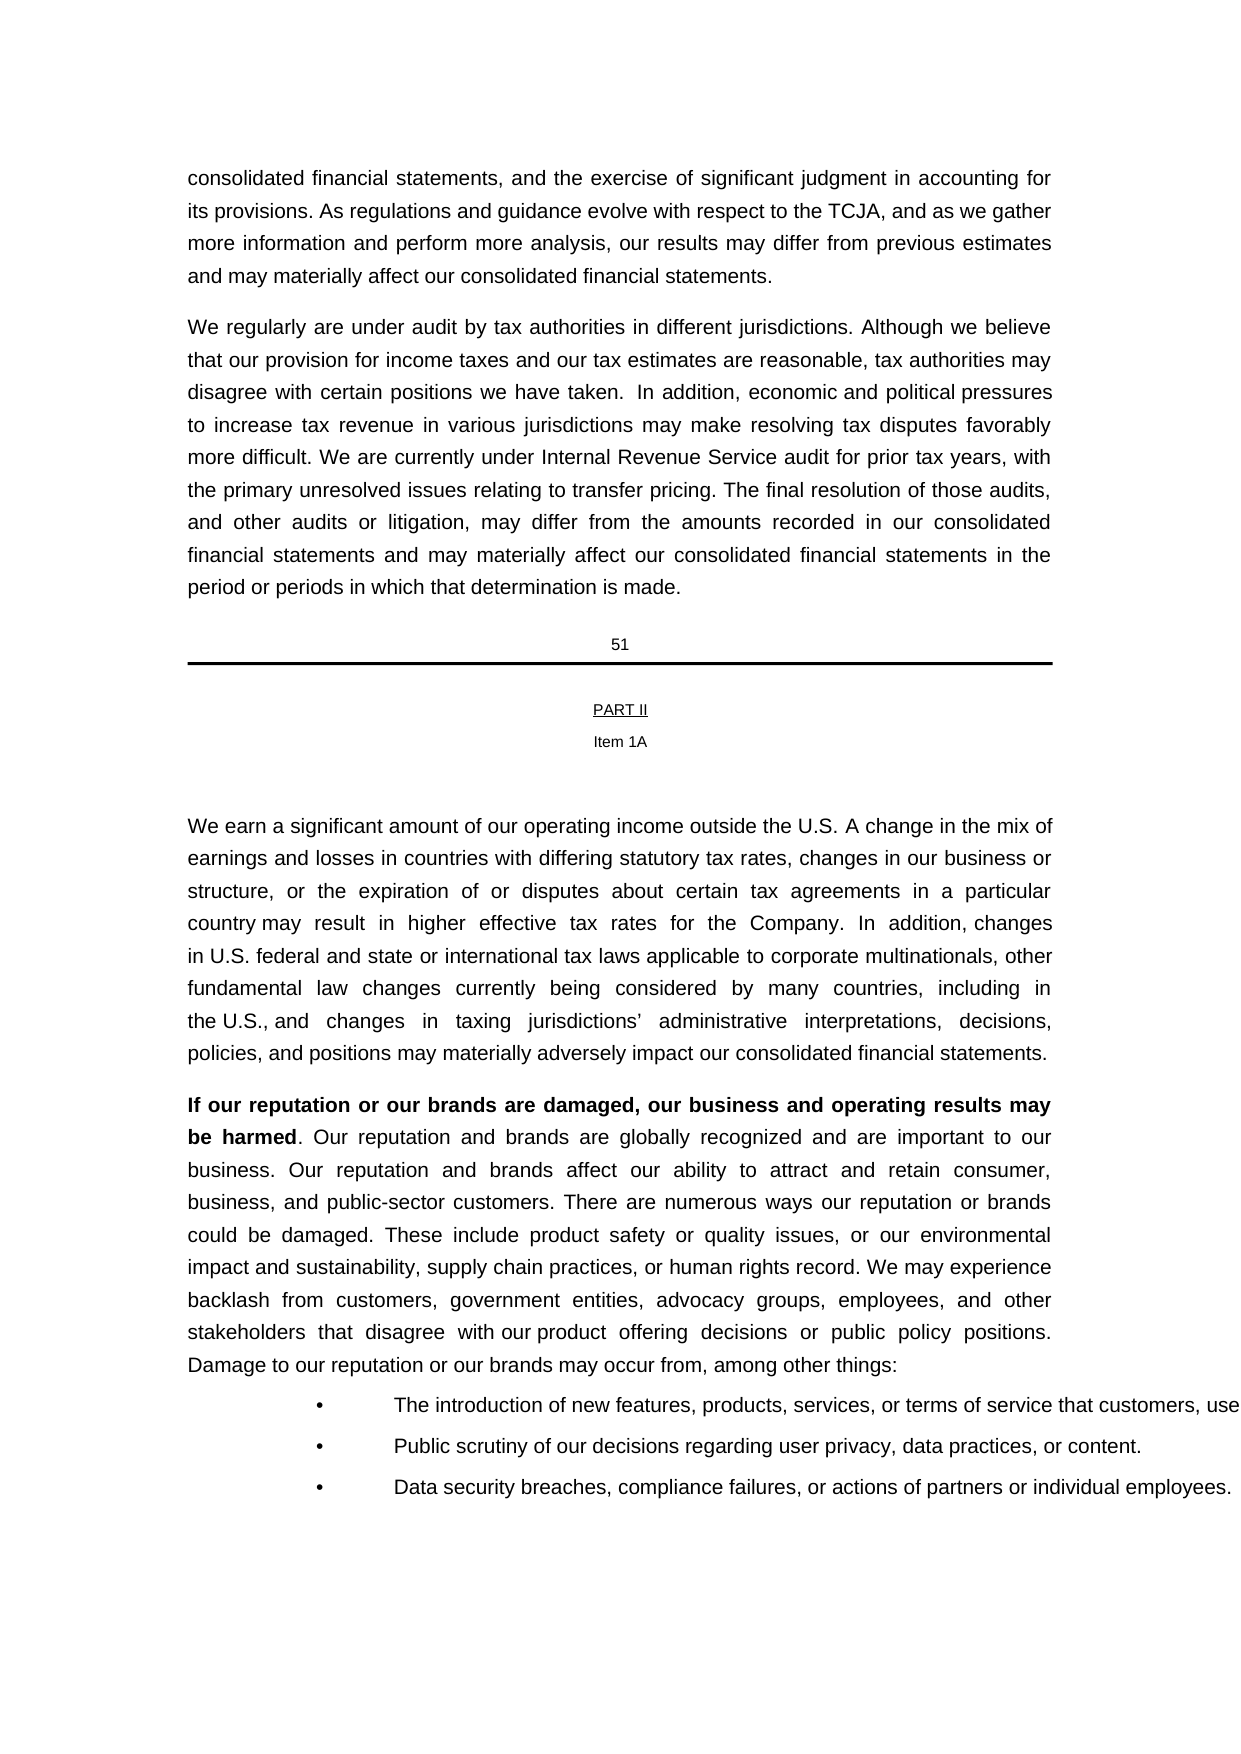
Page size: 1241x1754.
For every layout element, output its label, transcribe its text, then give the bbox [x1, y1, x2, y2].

text 51 [187, 628, 1053, 661]
text PART II [187, 693, 1053, 726]
text Item 1A [187, 726, 1053, 758]
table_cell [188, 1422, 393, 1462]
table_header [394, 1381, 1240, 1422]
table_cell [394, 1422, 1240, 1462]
text We earn a significant amount of our operating income outside the U.S. A change in the mix of earnings and losses in countries with differing statutory tax rates, changes in our business or structure, or the expiration of or disputes about certain tax agreements in a particular country may result in higher effective tax rates for the Company. In addition, changes in U.S. federal and state or international tax laws applicable to corporate multinationals, other fundamental law changes currently being considered by many countries, including in the U.S., and changes in taxing jurisdictions’ administrative interpretations, decisions, policies, and positions may materially adversely impact our consolidated financial statements. [187, 809, 1053, 1069]
text We regularly are under audit by tax authorities in different jurisdictions. Although we believe that our provision for income taxes and our tax estimates are reasonable, tax authorities may disagree with certain positions we have taken. In addition, economic and political pressures to increase tax revenue in various jurisdictions may make resolving tax disputes favorably more difficult. We are currently under Internal Revenue Service audit for prior tax years, with the primary unresolved issues relating to transfer pricing. The final resolution of those audits, and other audits or litigation, may differ from the amounts recorded in our consolidated financial statements and may materially affect our consolidated financial statements in the period or periods in which that determination is made. [187, 311, 1053, 603]
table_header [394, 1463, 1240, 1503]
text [187, 162, 1053, 292]
text If our reputation or our brands are damaged, our business and operating results may be harmed. Our reputation and brands are globally recognized and are important to our business. Our reputation and brands affect our ability to attract and retain consumer, business, and public-sector customers. There are numerous ways our reputation or brands could be damaged. These include product safety or quality issues, or our environmental impact and sustainability, supply chain practices, or human rights record. We may experience backlash from customers, government entities, advocacy groups, employees, and other stakeholders that disagree with our product offering decisions or public policy positions. Damage to our reputation or our brands may occur from, among other things: [187, 1088, 1053, 1381]
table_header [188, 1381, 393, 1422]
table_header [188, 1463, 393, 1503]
